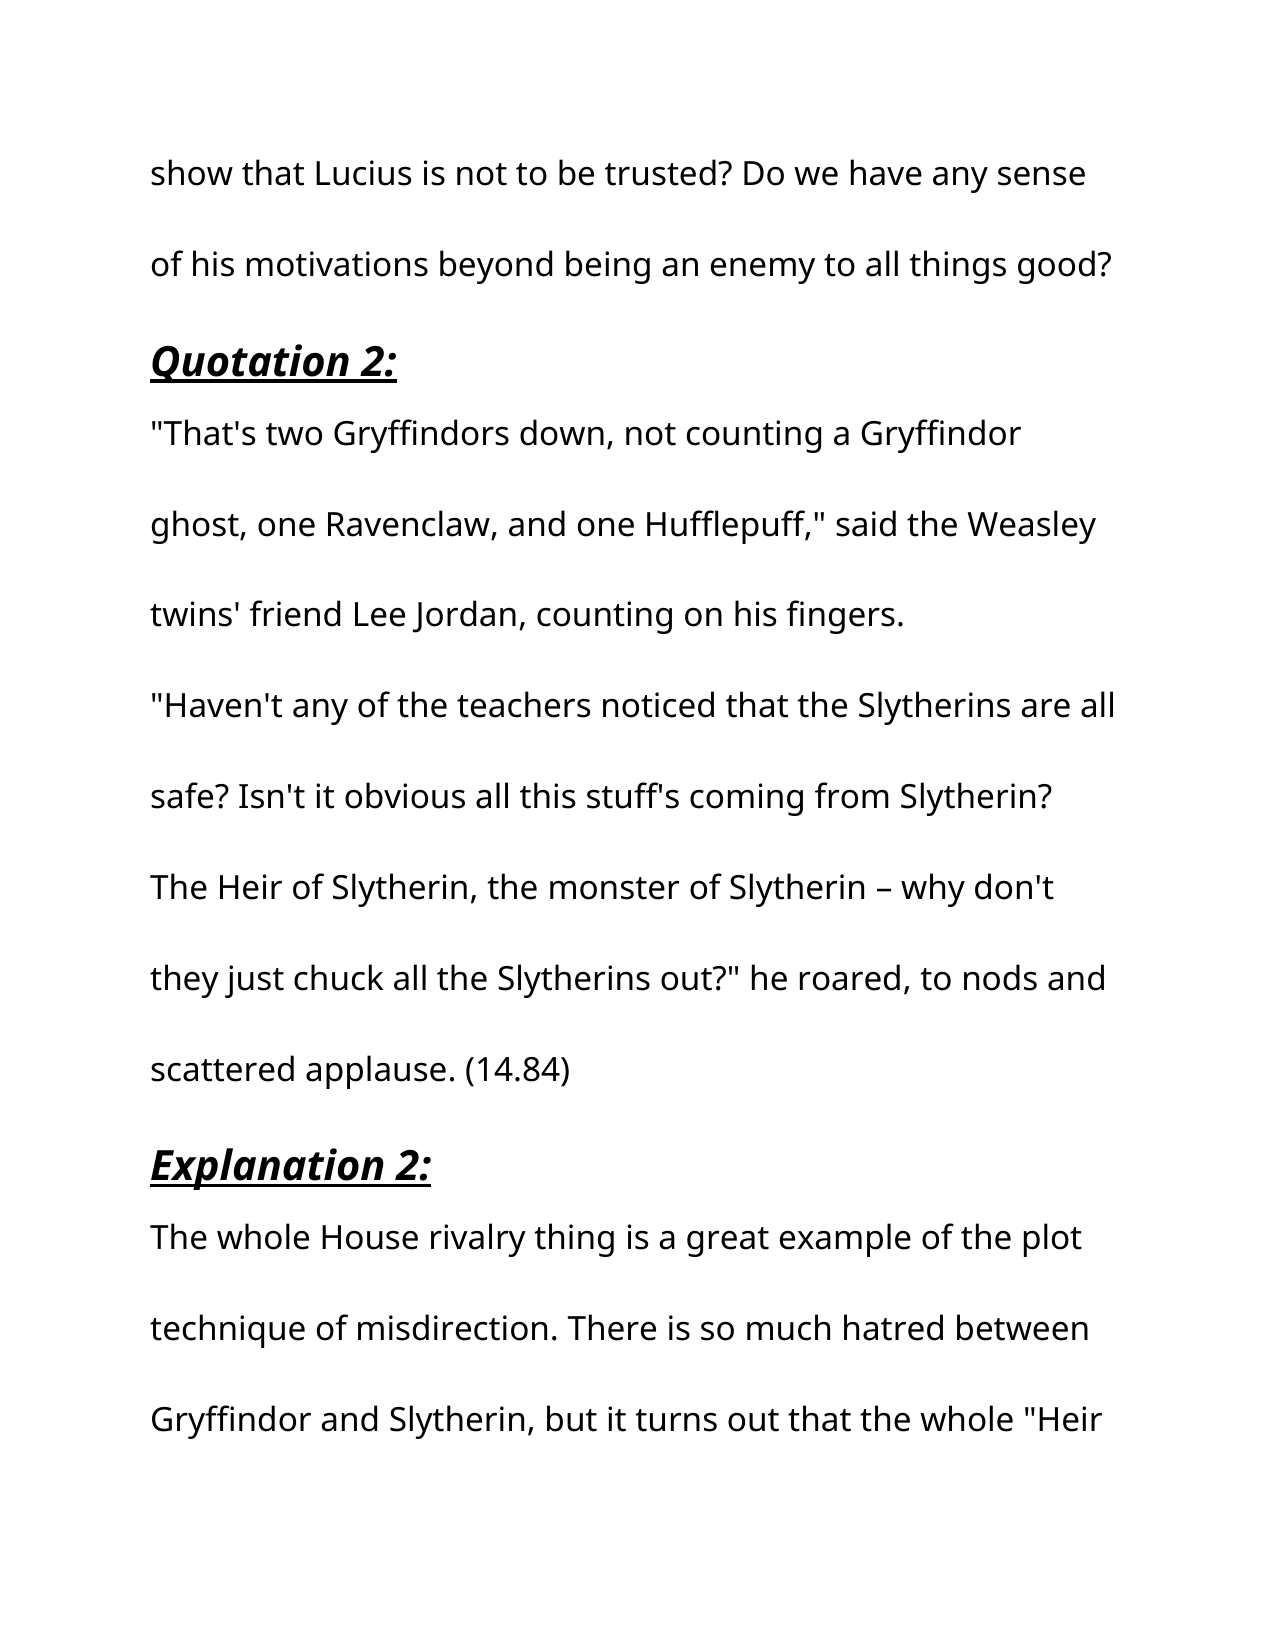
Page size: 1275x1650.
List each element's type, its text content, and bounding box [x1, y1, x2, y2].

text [150, 150, 1125, 286]
text Quotation 2: [150, 332, 1125, 388]
text "That's two Gryffindors down, not counting a Gryffindor ghost, one Ravenclaw, and one Hufflepuff," said the Weasley twins' friend Lee Jordan, counting on his fingers. "Haven't any of the teachers noticed that the Slytherins are all safe? Isn't it obvious all this stuff's coming from Slytherin? The Heir of Slytherin, the monster of Slytherin – why don't they just chuck all the Slytherins out?" he roared, to nods and scattered applause. (14.84) [150, 409, 1125, 1091]
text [150, 1214, 1125, 1441]
text Explanation 2: [150, 1136, 1125, 1193]
